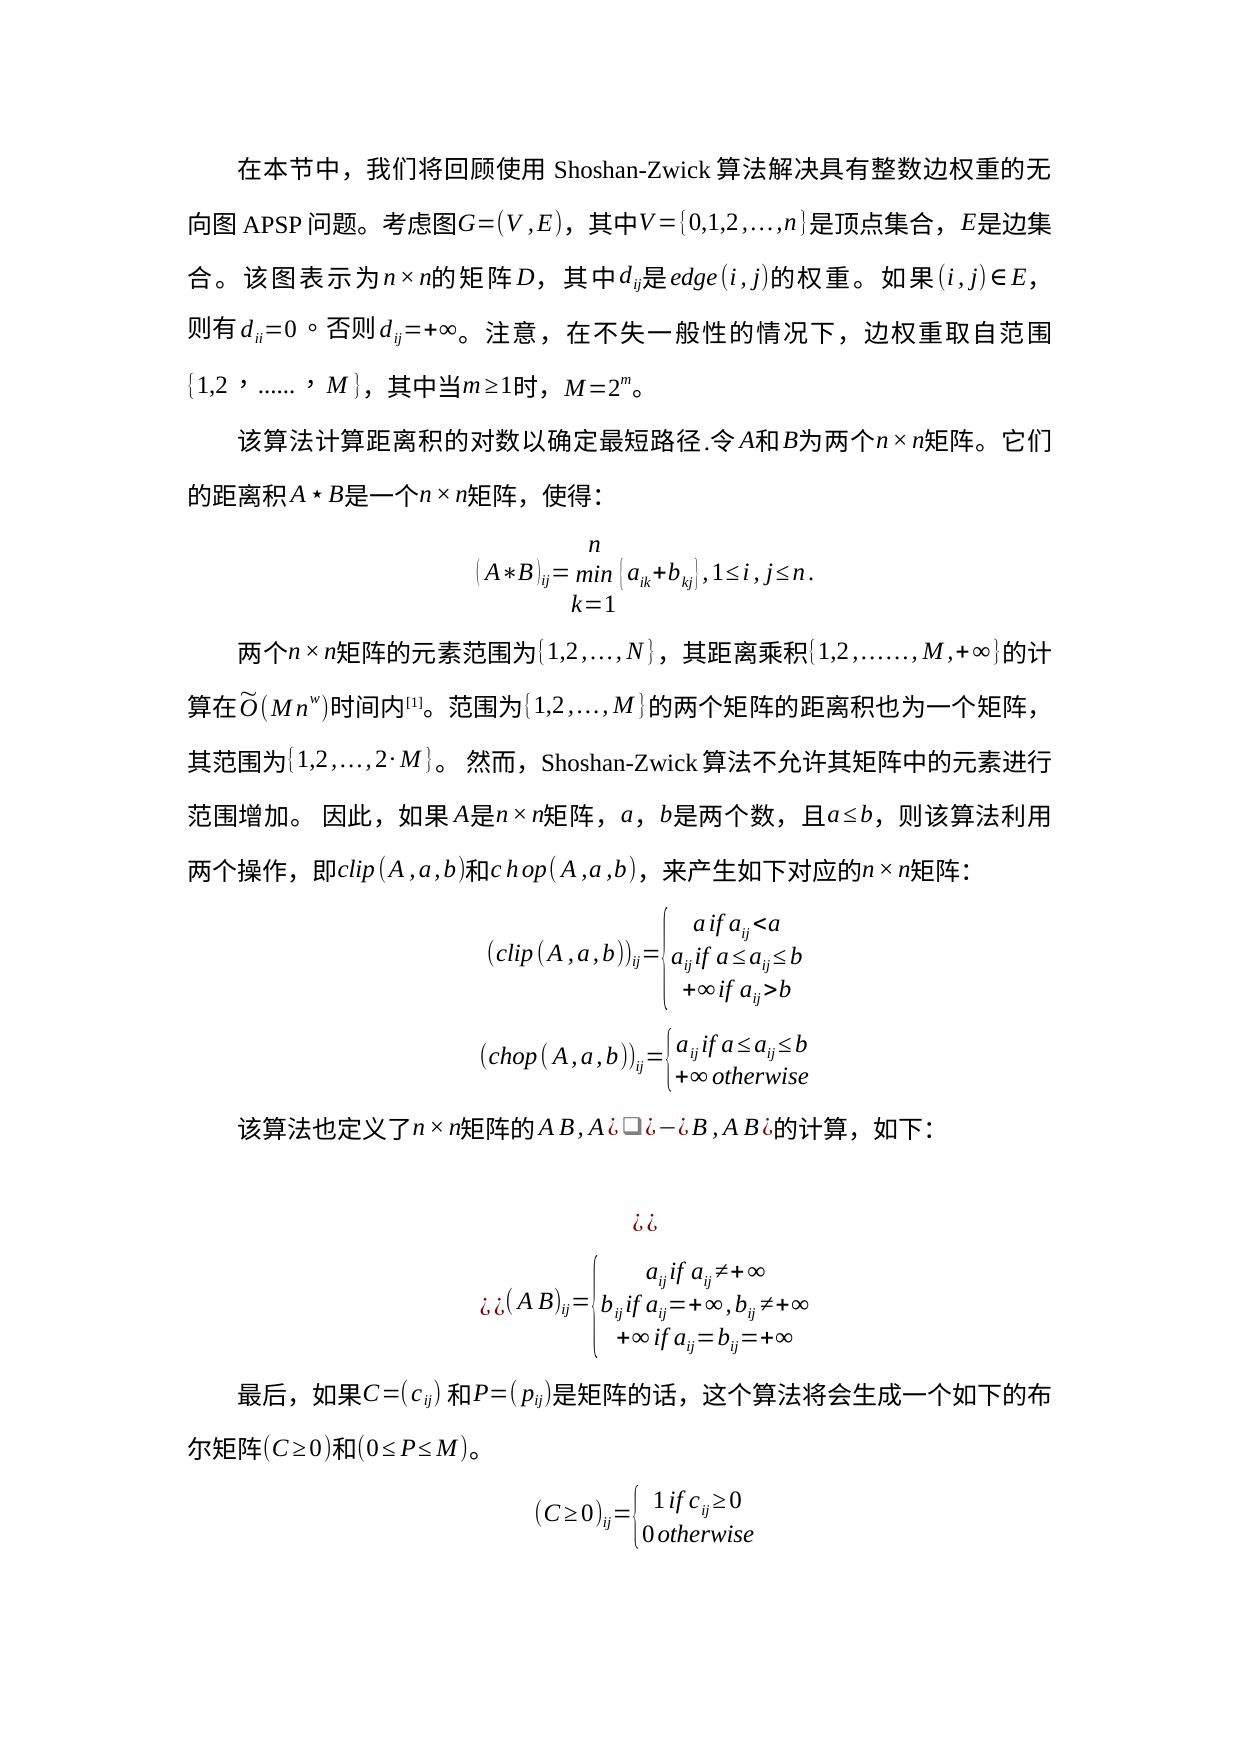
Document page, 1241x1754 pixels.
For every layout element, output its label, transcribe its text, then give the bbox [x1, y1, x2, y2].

text 两个矩阵的元素范围为，其距离乘积的计算在时间内[1]。范围为的两个矩阵的距离积也为一个矩阵，其范围为。 然而，Shoshan-Zwick算法不允许其矩阵中的元素进行范围增加。 因此，如果是矩阵，，是两个数，且，则该算法利用两个操作，即和，来产生如下对应的矩阵： [187, 633, 1053, 887]
text 该算法计算距离积的对数以确定最短路径.令和为两个矩阵。它们的距离积是一个矩阵，使得： [187, 422, 1053, 512]
text 最后，如果 和是矩阵的话，这个算法将会生成一个如下的布尔矩阵和。 [187, 1375, 1053, 1466]
text 在本节中，我们将回顾使用Shoshan-Zwick算法解决具有整数边权重的无向图APSP问题。考虑图，其中是顶点集合，是边集合。该图表示为的矩阵，其中是的权重。如果，。注意，在不失一般性的情况下，边权重取自范围，其中当时，。 [187, 150, 1053, 404]
text 该算法也定义了矩阵的的计算，如下： [187, 1109, 1053, 1145]
